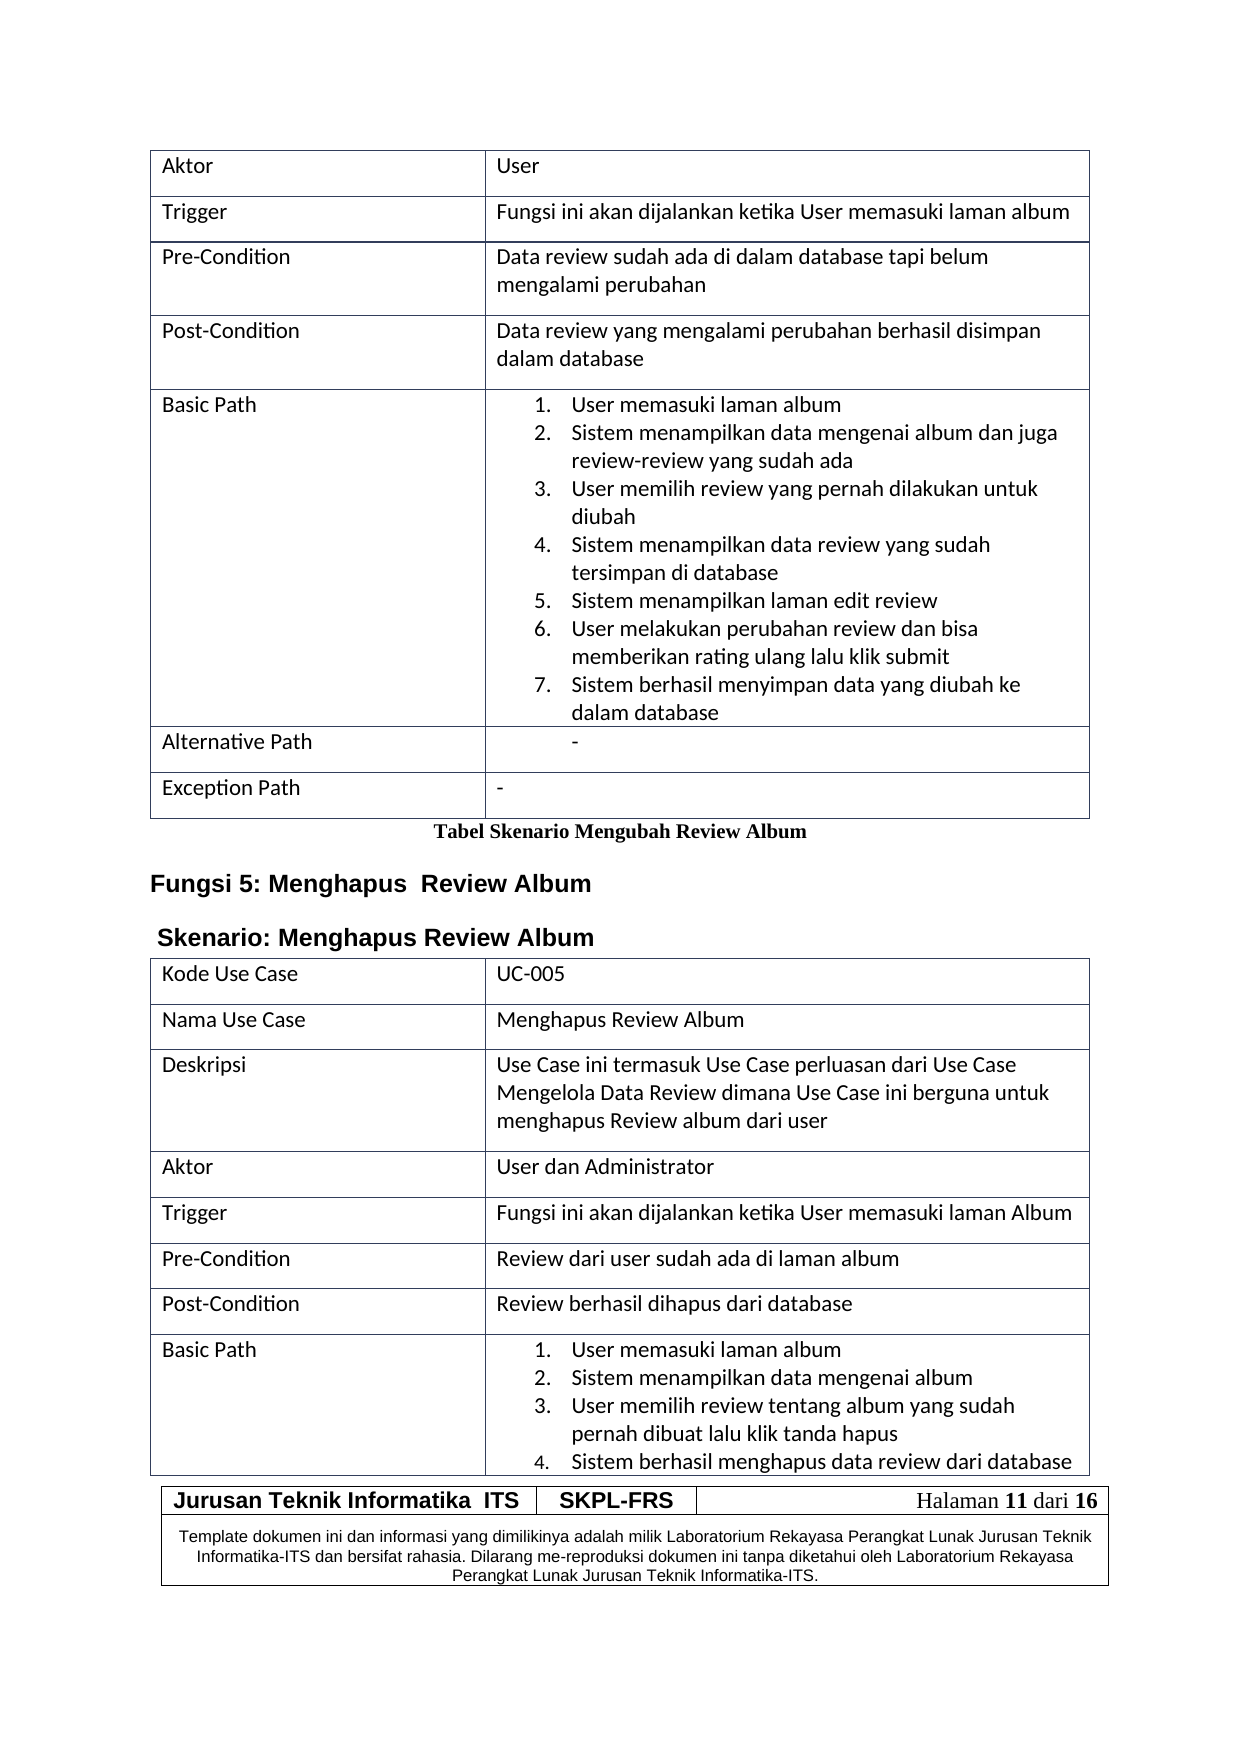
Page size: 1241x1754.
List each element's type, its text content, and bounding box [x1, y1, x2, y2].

table_cell Trigger [151, 1198, 485, 1243]
table_cell Review dari user sudah ada di laman album [486, 1244, 1089, 1288]
table_cell User dan Administrator [486, 1152, 1089, 1197]
table_cell Review berhasil dihapus dari database [486, 1289, 1089, 1334]
table_cell Menghapus Review Album [486, 1005, 1089, 1049]
table_cell Post-Condition [151, 1289, 485, 1334]
table_cell Pre-Condition [151, 1244, 485, 1288]
table_cell [486, 727, 1089, 772]
table_cell Deskripsi [151, 1050, 485, 1151]
table_cell User memasuki laman album Sistem menampilkan data mengenai album User memilih review tentang album yang sudah pernah dibuat lalu klik tanda hapus Sistem berhasil menghapus data review dari database [486, 1335, 1089, 1475]
table_cell Basic Path [151, 390, 485, 726]
table_cell Data review sudah ada di dalam database tapi belum mengalami perubahan [486, 243, 1089, 315]
table_cell User memasuki laman album Sistem menampilkan data mengenai album dan juga review-review yang sudah ada User memilih review yang pernah dilakukan untuk diubah Sistem menampilkan data review yang sudah tersimpan di database Sistem menampilkan laman edit review User melakukan perubahan review dan bisa memberikan rating ulang lalu klik submit Sistem berhasil menyimpan data yang diubah ke dalam database [486, 390, 1089, 726]
table_cell Fungsi ini akan dijalankan ketika User memasuki laman album [486, 197, 1089, 241]
table_cell Basic Path [151, 1335, 485, 1475]
table_cell Aktor [151, 151, 485, 196]
table_cell Aktor [151, 1152, 485, 1197]
table_header UC-005 [486, 959, 1089, 1004]
table_cell Nama Use Case [151, 1005, 485, 1049]
table_cell Post-Condition [151, 316, 485, 389]
table_cell Data review yang mengalami perubahan berhasil disimpan dalam database [486, 316, 1089, 389]
text Skenario: Menghapus Review Album [150, 923, 1090, 952]
text Tabel Skenario Mengubah Review Album [150, 819, 1090, 843]
table_cell Pre-Condition [151, 243, 485, 315]
table_cell Alternative Path [151, 727, 485, 772]
text Fungsi 5: Menghapus Review Album [150, 869, 1090, 898]
table_cell Trigger [151, 197, 485, 241]
table_header Kode Use Case [151, 959, 485, 1004]
table_cell Fungsi ini akan dijalankan ketika User memasuki laman Album [486, 1198, 1089, 1243]
table_cell Exception Path [151, 773, 485, 818]
table_cell User [486, 151, 1089, 196]
table_cell Use Case ini termasuk Use Case perluasan dari Use Case Mengelola Data Review dimana Use Case ini berguna untuk menghapus Review album dari user [486, 1050, 1089, 1151]
table_cell - [486, 773, 1089, 818]
